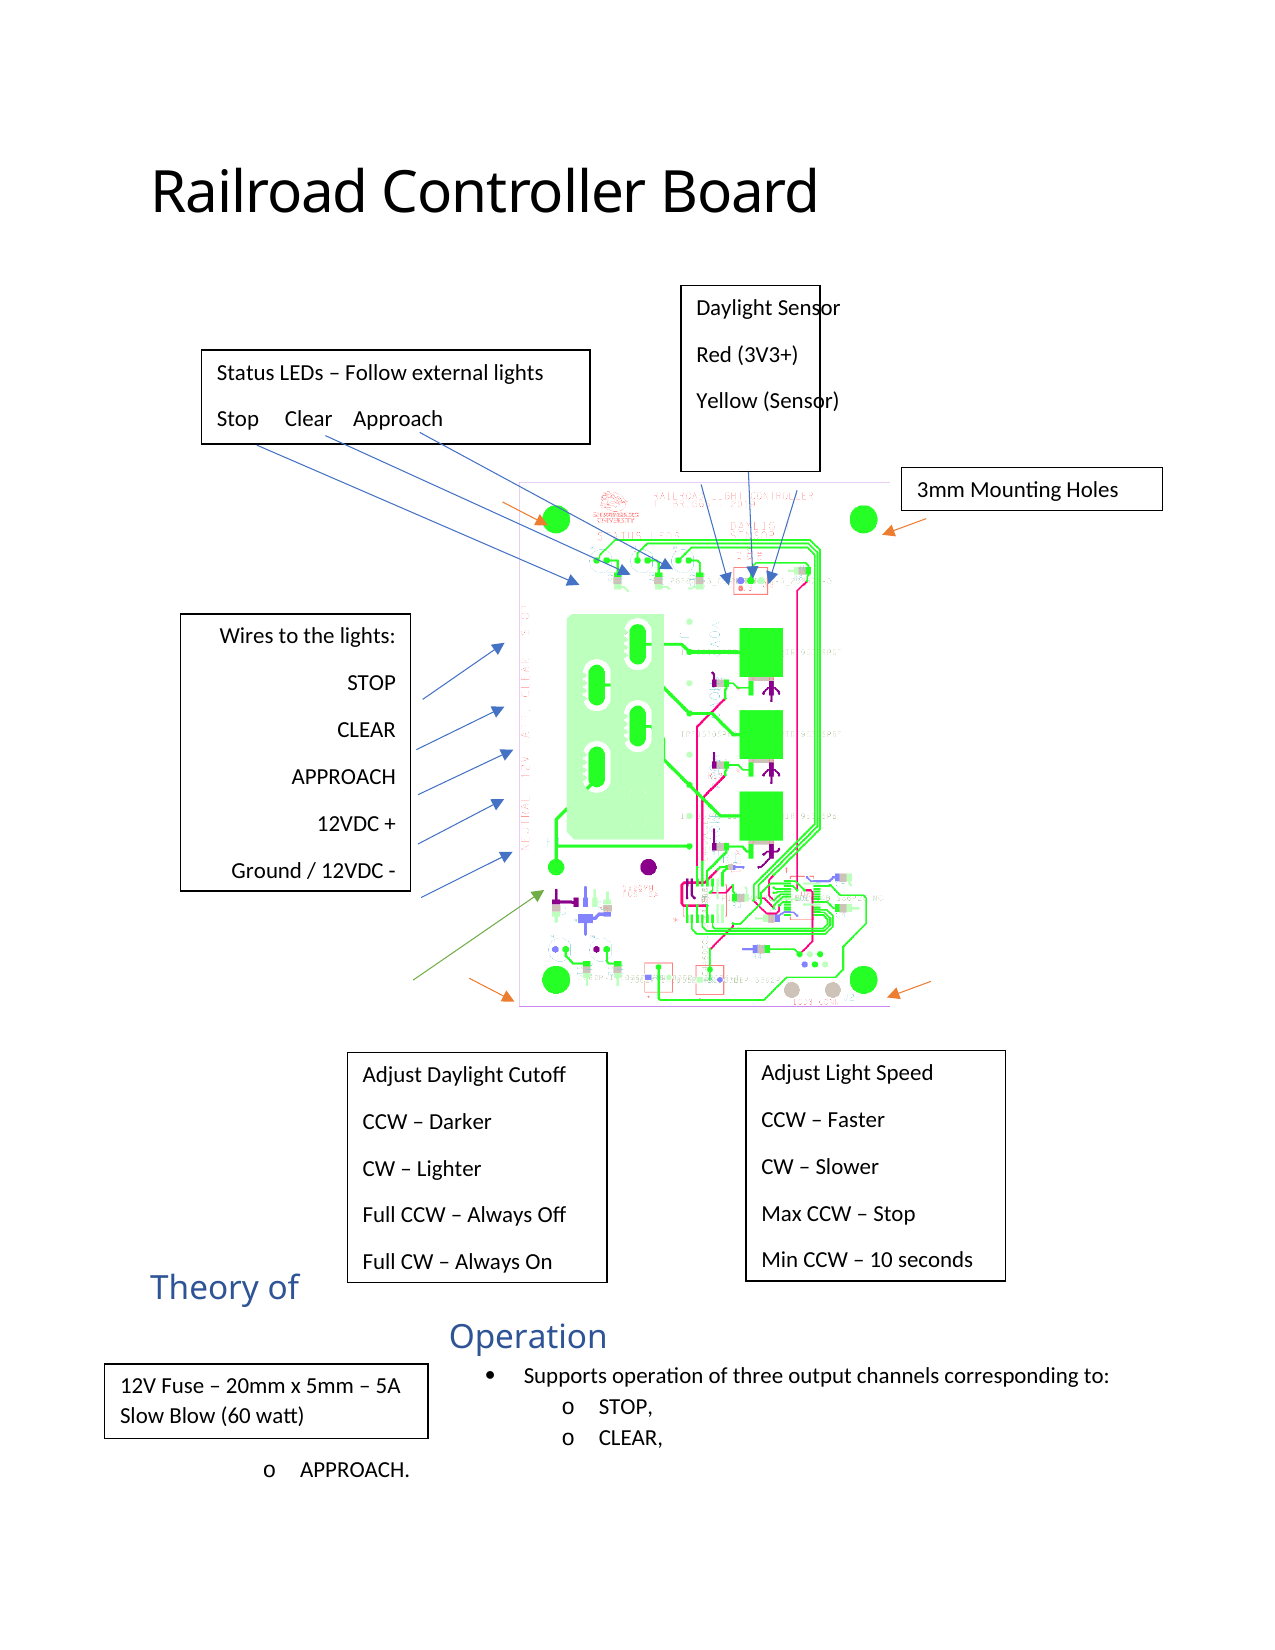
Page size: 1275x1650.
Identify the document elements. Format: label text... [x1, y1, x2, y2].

list CLEAR, [262, 1423, 1125, 1452]
list APPROACH. [262, 1455, 1125, 1484]
subtitle Theory of Operation [150, 1264, 1125, 1358]
title Railroad Controller Board [150, 150, 1125, 229]
list STOP, [429, 1392, 1125, 1421]
picture [487, 469, 922, 1030]
list Supports operation of three output channels corresponding to: [187, 1362, 1125, 1389]
